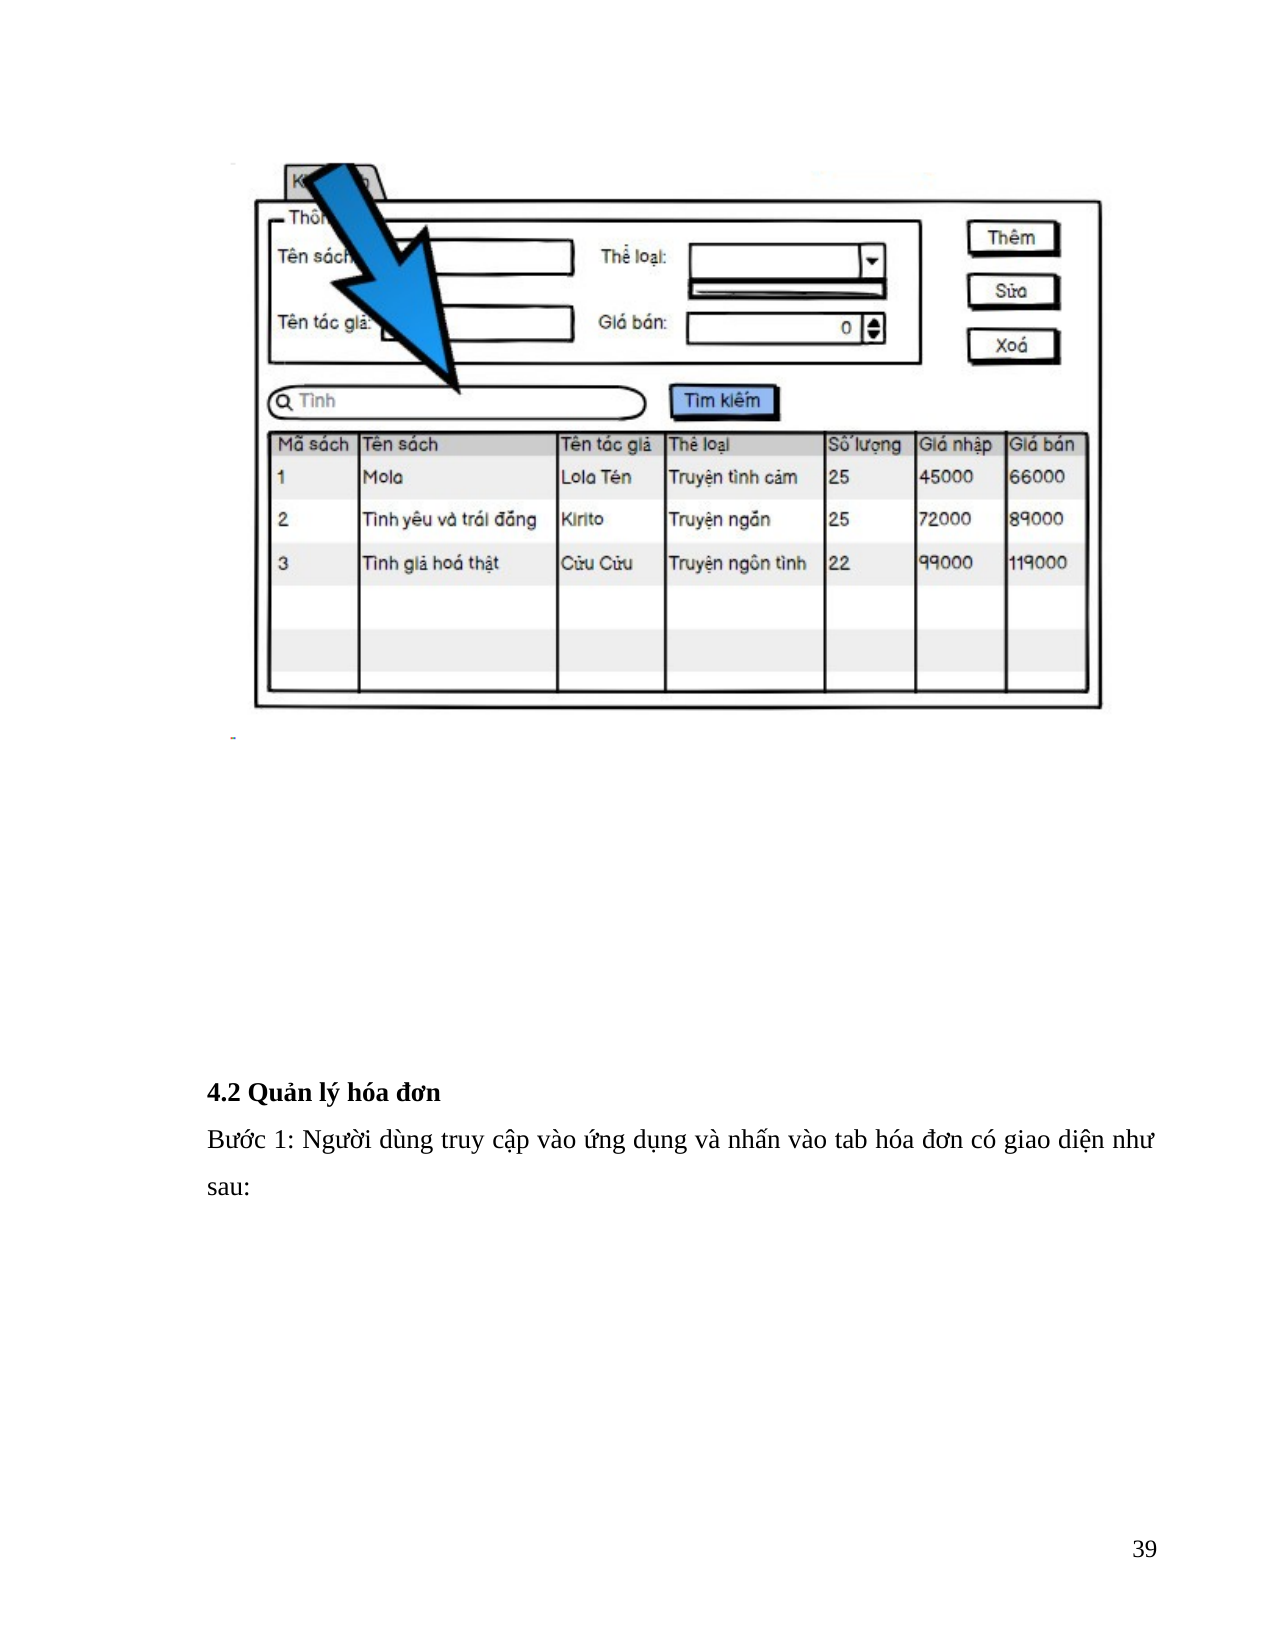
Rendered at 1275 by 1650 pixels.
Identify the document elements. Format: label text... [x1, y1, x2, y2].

picture [206, 118, 1157, 783]
text Bước 1: Người dùng truy cập vào ứng dụng và nhấn vào tab hóa đơn có giao diện như sau: [207, 1123, 1157, 1201]
text 4.2 Quản lý hóa đơn [207, 1077, 1157, 1108]
